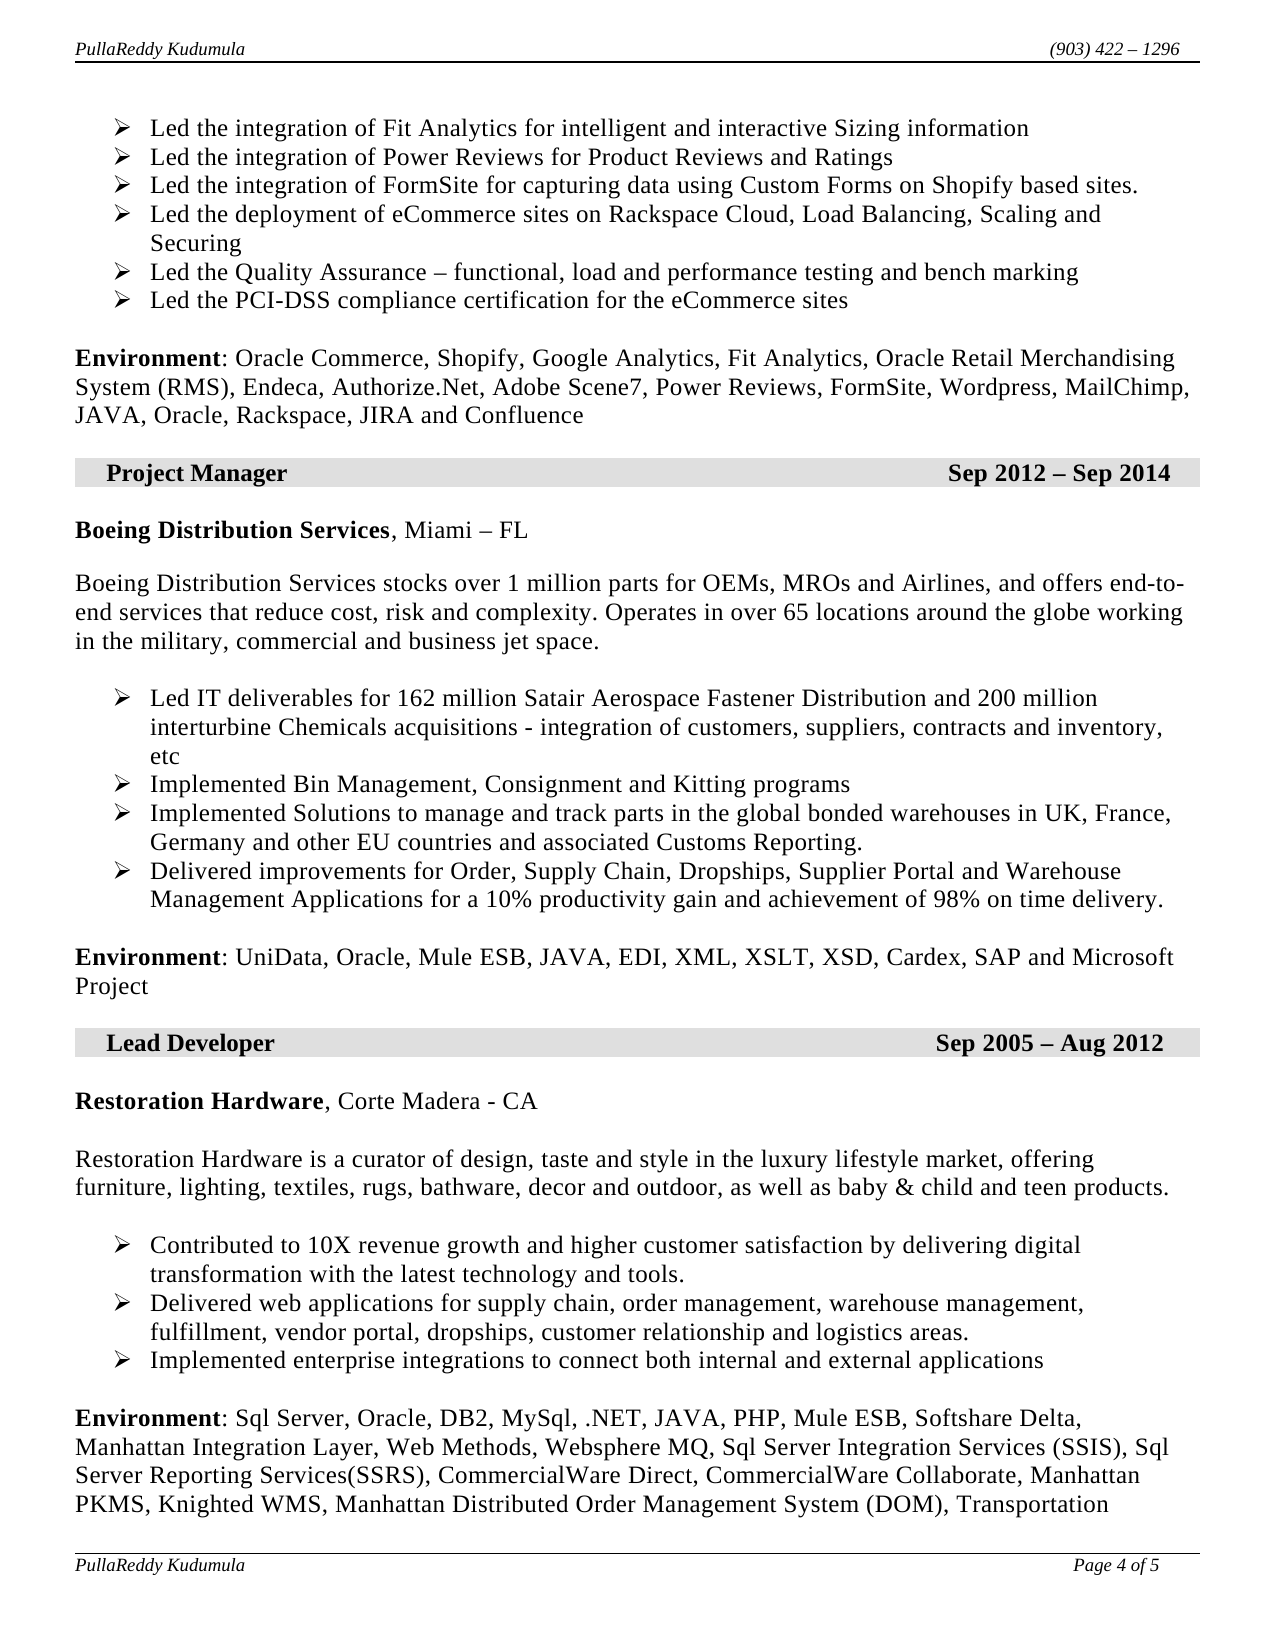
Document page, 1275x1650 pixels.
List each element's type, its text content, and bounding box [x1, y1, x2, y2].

subtitle Project Manager Sep 2012 – Sep 2014 [75, 458, 1200, 487]
text Environment: UniData, Oracle, Mule ESB, JAVA, EDI, XML, XSLT, XSD, Cardex, SAP and Microsoft Project [75, 942, 1200, 999]
list Delivered improvements for Order, Supply Chain, Dropships, Supplier Portal and Warehouse Management Applications for a 10% productivity gain and achievement of 98% on time delivery. [112, 856, 1200, 913]
text Boeing Distribution Services, Miami – FL [75, 516, 1200, 544]
list Led the integration of Power Reviews for Product Reviews and Ratings [112, 142, 1200, 171]
text Restoration Hardware is a curator of design, taste and style in the luxury lifestyle market, offering furniture, lighting, textiles, rugs, bathware, decor and outdoor, as well as baby & child and teen products. [75, 1144, 1200, 1201]
list Led the PCI-DSS compliance certification for the eCommerce sites [112, 286, 1200, 314]
list Contributed to 10X revenue growth and higher customer satisfaction by delivering digital transformation with the latest technology and tools. [112, 1230, 1200, 1288]
text Restoration Hardware, Corte Madera - CA [75, 1086, 1200, 1114]
list Led the integration of FormSite for capturing data using Custom Forms on Shopify based sites. [112, 171, 1200, 199]
text Environment: Oracle Commerce, Shopify, Google Analytics, Fit Analytics, Oracle Retail Merchandising System (RMS), Endeca, Authorize.Net, Adobe Scene7, Power Reviews, FormSite, Wordpress, MailChimp, JAVA, Oracle, Rackspace, JIRA and Confluence [75, 343, 1200, 429]
list Delivered web applications for supply chain, order management, warehouse management, fulfillment, vendor portal, dropships, customer relationship and logistics areas. [112, 1288, 1200, 1345]
text Boeing Distribution Services stocks over 1 million parts for OEMs, MROs and Airlines, and offers end-to-end services that reduce cost, risk and complexity. Operates in over 65 locations around the globe working in the military, commercial and business jet space. [75, 568, 1200, 654]
list Led the deployment of eCommerce sites on Rackspace Cloud, Load Balancing, Scaling and Securing [112, 199, 1200, 257]
list Implemented Bin Management, Consignment and Kitting programs [112, 769, 1200, 798]
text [75, 1403, 1200, 1518]
list Implemented enterprise integrations to connect both internal and external applications [112, 1345, 1200, 1374]
list Led the Quality Assurance – functional, load and performance testing and bench marking [112, 257, 1200, 286]
list Implemented Solutions to manage and track parts in the global bonded warehouses in UK, France, Germany and other EU countries and associated Customs Reporting. [112, 798, 1200, 856]
subtitle Lead Developer Sep 2005 – Aug 2012 [75, 1028, 1200, 1057]
list Led the integration of Fit Analytics for intelligent and interactive Sizing information [112, 113, 1200, 142]
list Led IT deliverables for 162 million Satair Aerospace Fastener Distribution and 200 million interturbine Chemicals acquisitions - integration of customers, suppliers, contracts and inventory, etc [112, 683, 1200, 769]
